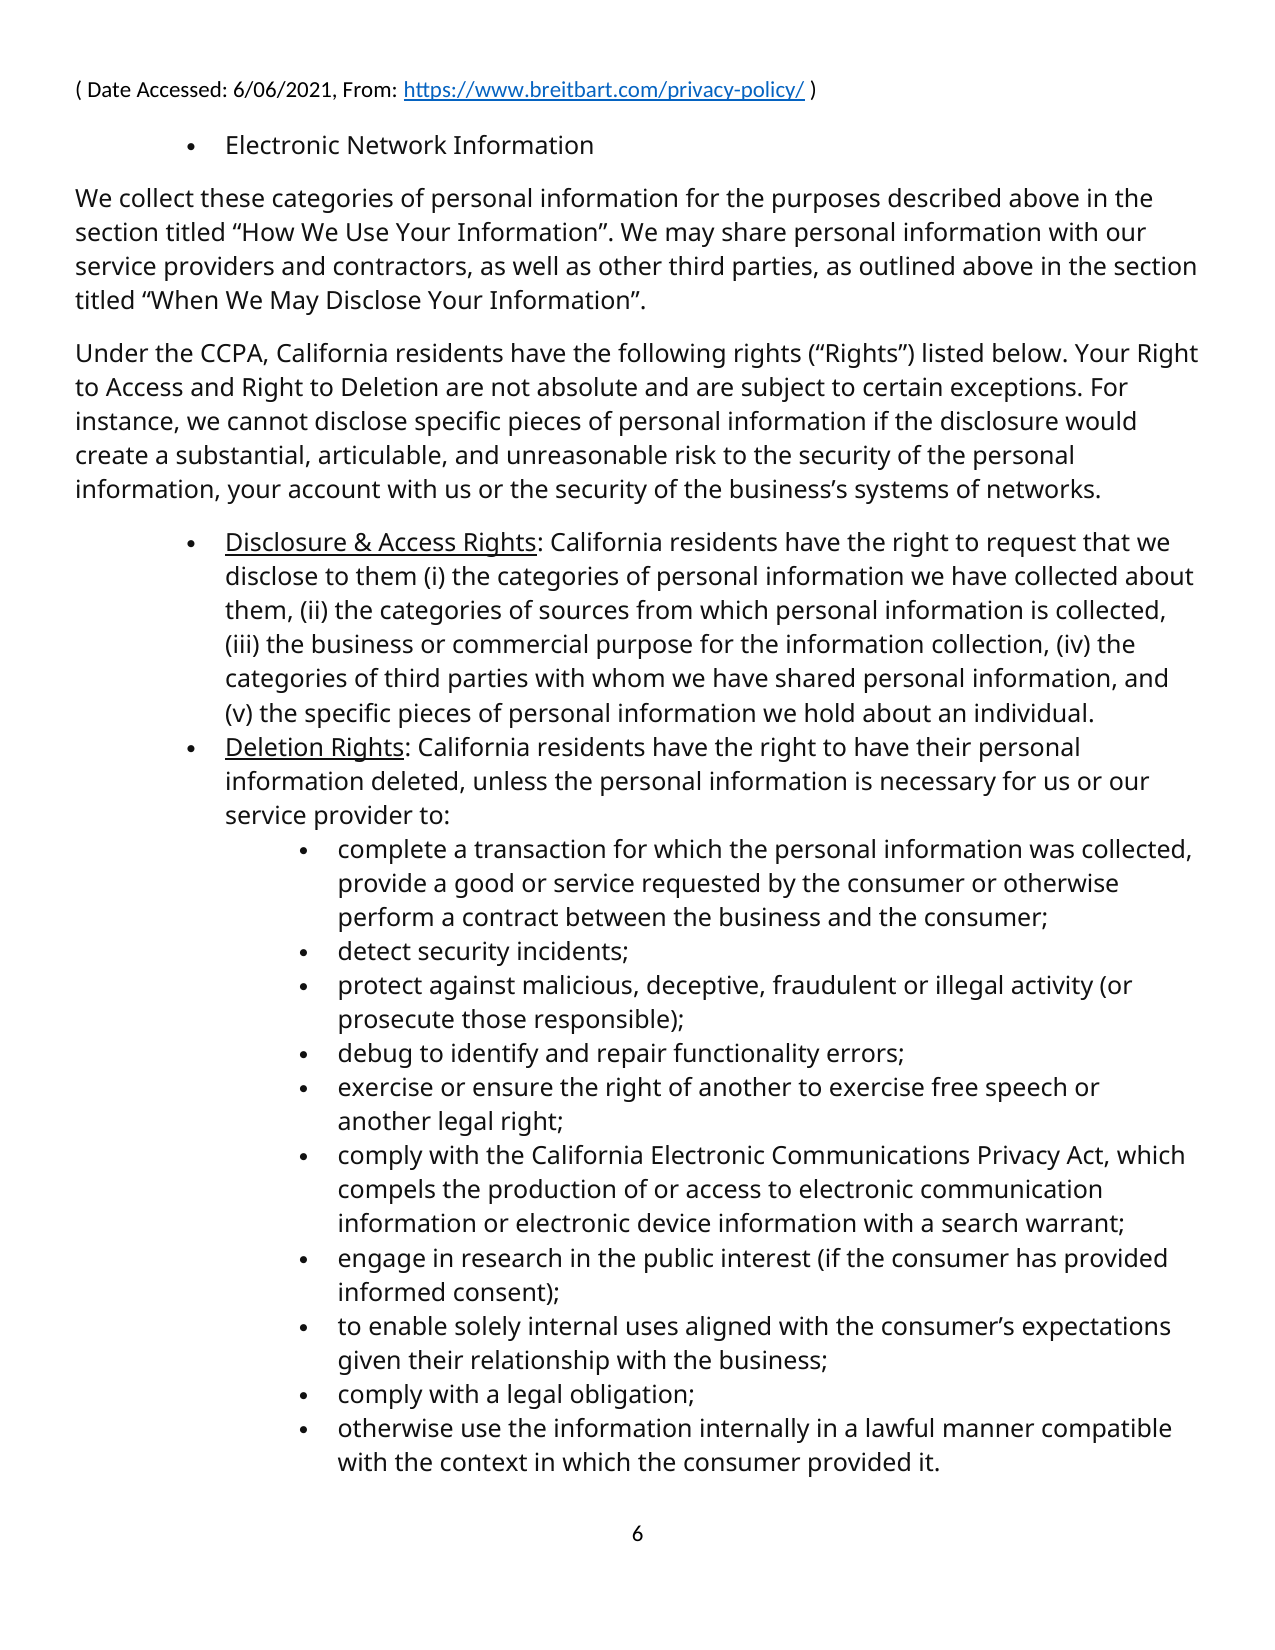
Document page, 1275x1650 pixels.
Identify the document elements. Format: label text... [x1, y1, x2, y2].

list debug to identify and repair functionality errors; [300, 1036, 1200, 1070]
list detect security incidents; [300, 934, 1200, 968]
list Deletion Rights: California residents have the right to have their personal information deleted, unless the personal information is necessary for us or our service provider to: [187, 729, 1200, 831]
list comply with a legal obligation; [300, 1376, 1200, 1411]
list to enable solely internal uses aligned with the consumer’s expectations given their relationship with the business; [300, 1308, 1200, 1376]
list otherwise use the information internally in a lawful manner compatible with the context in which the consumer provided it. [300, 1411, 1200, 1479]
text We collect these categories of personal information for the purposes described above in the section titled “How We Use Your Information”. We may share personal information with our service providers and contractors, as well as other third parties, as outlined above in the section titled “When We May Disclose Your Information”. [75, 181, 1200, 317]
list complete a transaction for which the personal information was collected, provide a good or service requested by the consumer or otherwise perform a contract between the business and the consumer; [300, 831, 1200, 934]
list Electronic Network Information [187, 128, 1200, 162]
text Under the CCPA, California residents have the following rights (“Rights”) listed below. Your Right to Access and Right to Deletion are not absolute and are subject to certain exceptions. For instance, we cannot disclose specific pieces of personal information if the disclosure would create a substantial, articulable, and unreasonable risk to the security of the personal information, your account with us or the security of the business’s systems of networks. [75, 336, 1200, 506]
list comply with the California Electronic Communications Privacy Act, which compels the production of or access to electronic communication information or electronic device information with a search warrant; [300, 1138, 1200, 1240]
list Disclosure & Access Rights: California residents have the right to request that we disclose to them (i) the categories of personal information we have collected about them, (ii) the categories of sources from which personal information is collected, (iii) the business or commercial purpose for the information collection, (iv) the categories of third parties with whom we have shared personal information, and (v) the specific pieces of personal information we hold about an individual. [187, 525, 1200, 729]
list engage in research in the public interest (if the consumer has provided informed consent); [300, 1240, 1200, 1308]
list exercise or ensure the right of another to exercise free speech or another legal right; [300, 1070, 1200, 1138]
list protect against malicious, deceptive, fraudulent or illegal activity (or prosecute those responsible); [300, 968, 1200, 1036]
